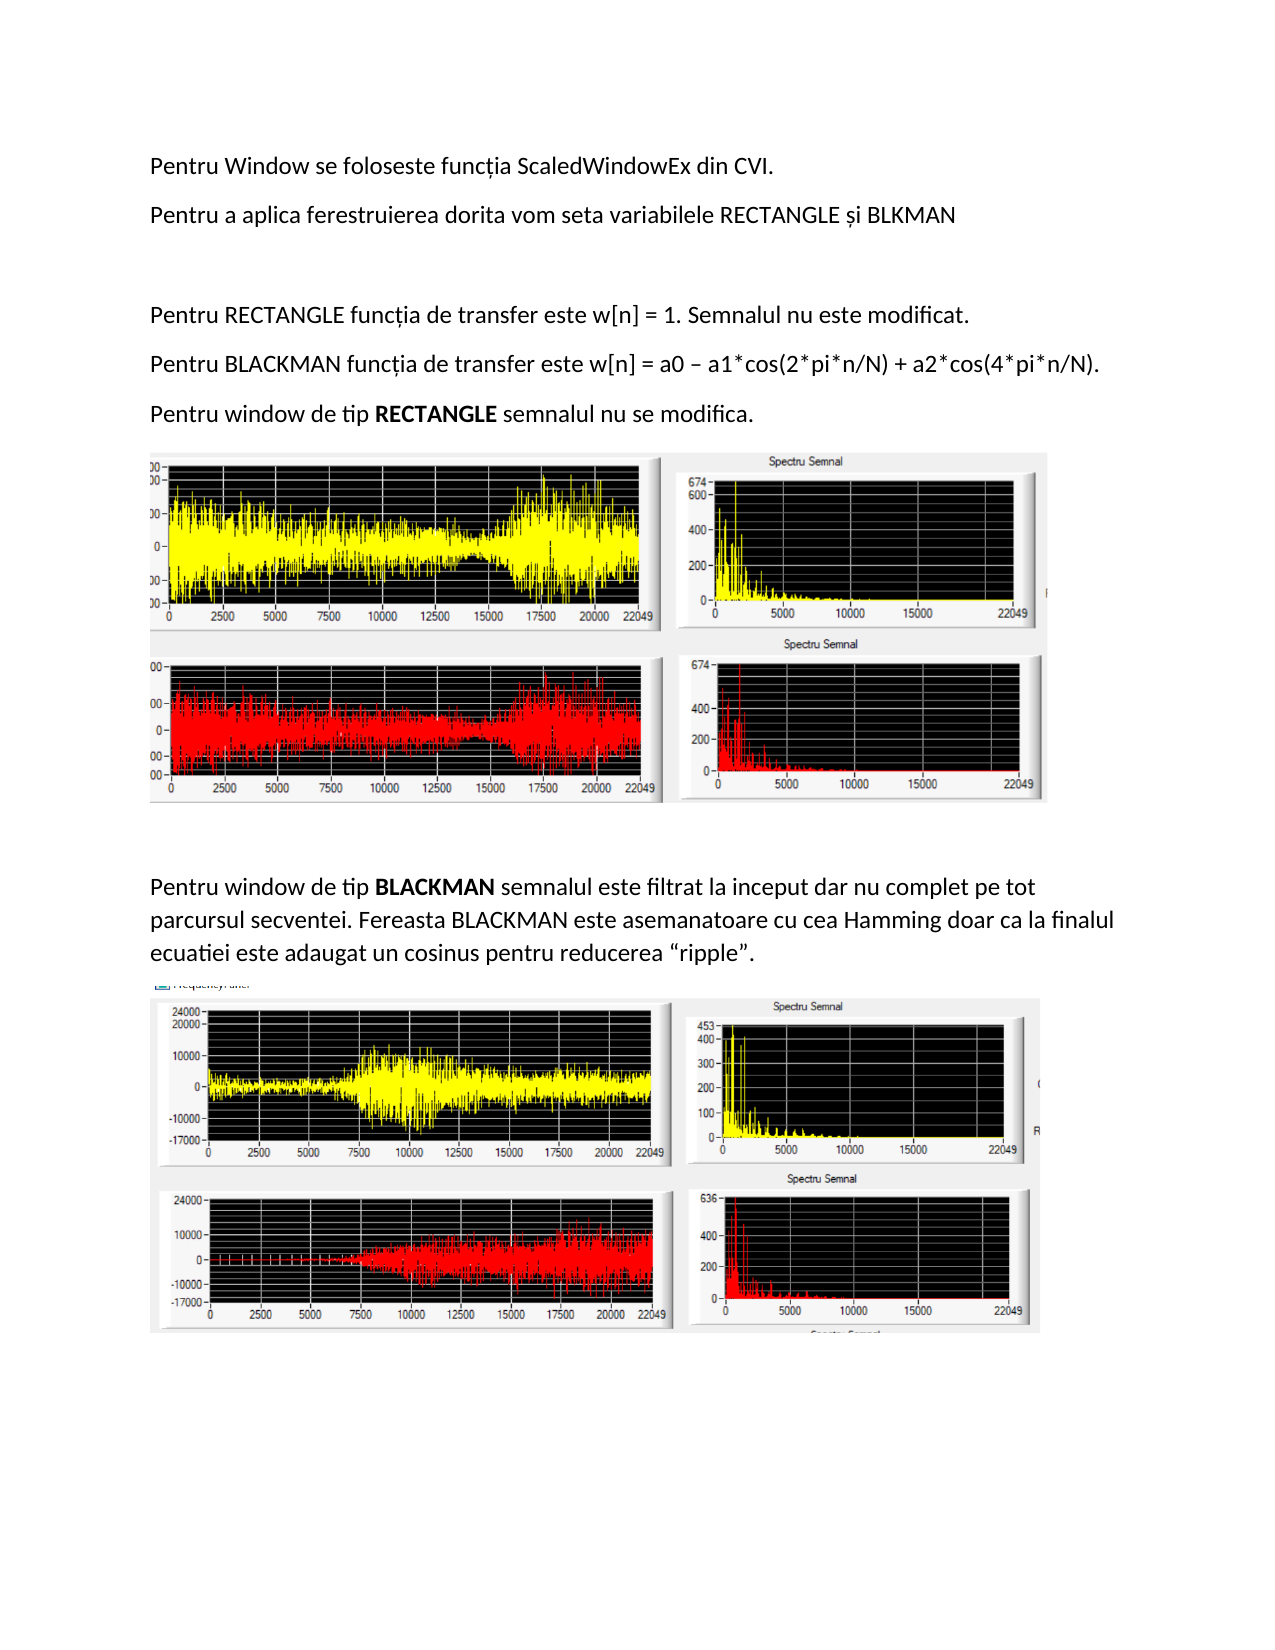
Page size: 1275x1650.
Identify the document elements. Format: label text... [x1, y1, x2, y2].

text Pentru RECTANGLE funcția de transfer este w[n] = 1. Semnalul nu este modificat. [150, 299, 1125, 329]
text Pentru BLACKMAN funcția de transfer este w[n] = a0 – a1*cos(2*pi*n/N) + a2*cos(4*pi*n/N). [150, 348, 1125, 379]
picture [150, 447, 1048, 803]
text Pentru window de tip RECTANGLE semnalul nu se modifica. [150, 398, 1125, 428]
text Pentru window de tip BLACKMAN semnalul este filtrat la inceput dar nu complet pe tot parcursul secventei. Fereasta BLACKMAN este asemanatoare cu cea Hamming doar ca la finalul ecuatiei este adaugat un cosinus pentru reducerea “ripple”. [150, 871, 1125, 967]
picture [150, 986, 1041, 1333]
text Pentru a aplica ferestruierea dorita vom seta variabilele RECTANGLE și BLKMAN [150, 199, 1125, 230]
text Pentru Window se foloseste funcția ScaledWindowEx din CVI. [150, 150, 1125, 181]
